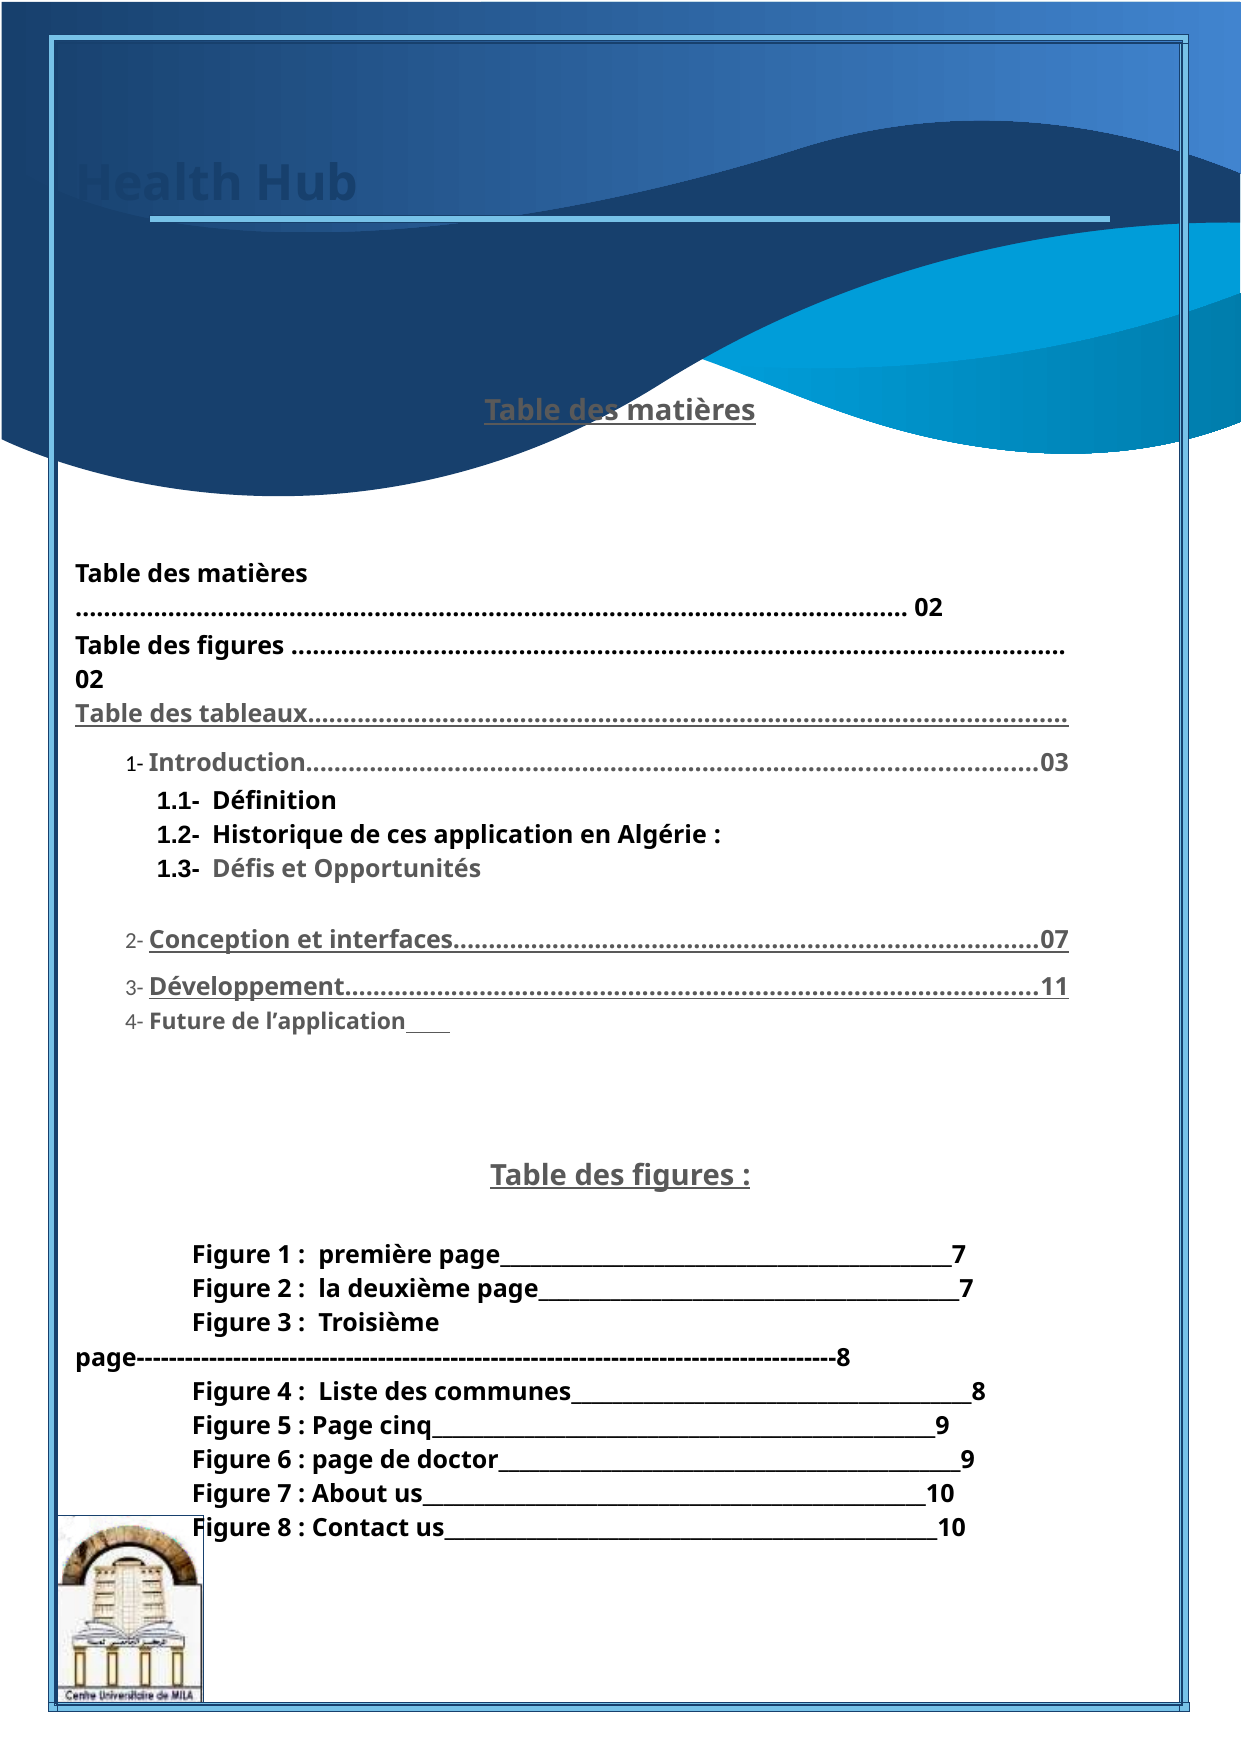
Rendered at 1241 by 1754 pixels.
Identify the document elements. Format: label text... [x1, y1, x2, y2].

list Définition [157, 782, 1090, 816]
text Figure 5 : Page cinq_________________________________________________9 [75, 1407, 1090, 1441]
text Figure 1 : première page____________________________________________7 [75, 1237, 1090, 1271]
list Défis et Opportunités [157, 851, 1090, 884]
list Développement 11 [125, 969, 1165, 1003]
list Conception et interfaces 07 [125, 922, 1165, 956]
text Figure 2 : la deuxième page_________________________________________7 [75, 1271, 1090, 1305]
text Figure 4 : Liste des communes_______________________________________8 [75, 1373, 1090, 1407]
text Figure 3 : Troisième page---------------------------------------------------------------------------------------8 [75, 1305, 1090, 1373]
text Health Hub [75, 113, 1090, 215]
text Table des tableaux [75, 696, 1165, 730]
text Table des figures : [150, 1154, 1090, 1193]
text Table des matières ……………………………………………………………………………………………………… 02 [75, 555, 1090, 623]
list Historique de ces application en Algérie : [157, 816, 1090, 851]
text Table des matières [75, 389, 1090, 429]
text Figure 8 : Contact us________________________________________________10 [75, 1509, 1090, 1543]
list Future de l’application [125, 1003, 1165, 1037]
list Introduction 03 [125, 744, 1165, 778]
text Table des figures ............................................................................................................. 02 [75, 628, 1090, 696]
text Figure 6 : page de doctor_____________________________________________9 [75, 1441, 1090, 1475]
picture [58, 1516, 203, 1702]
text Figure 7 : About us_________________________________________________10 [75, 1475, 1090, 1509]
